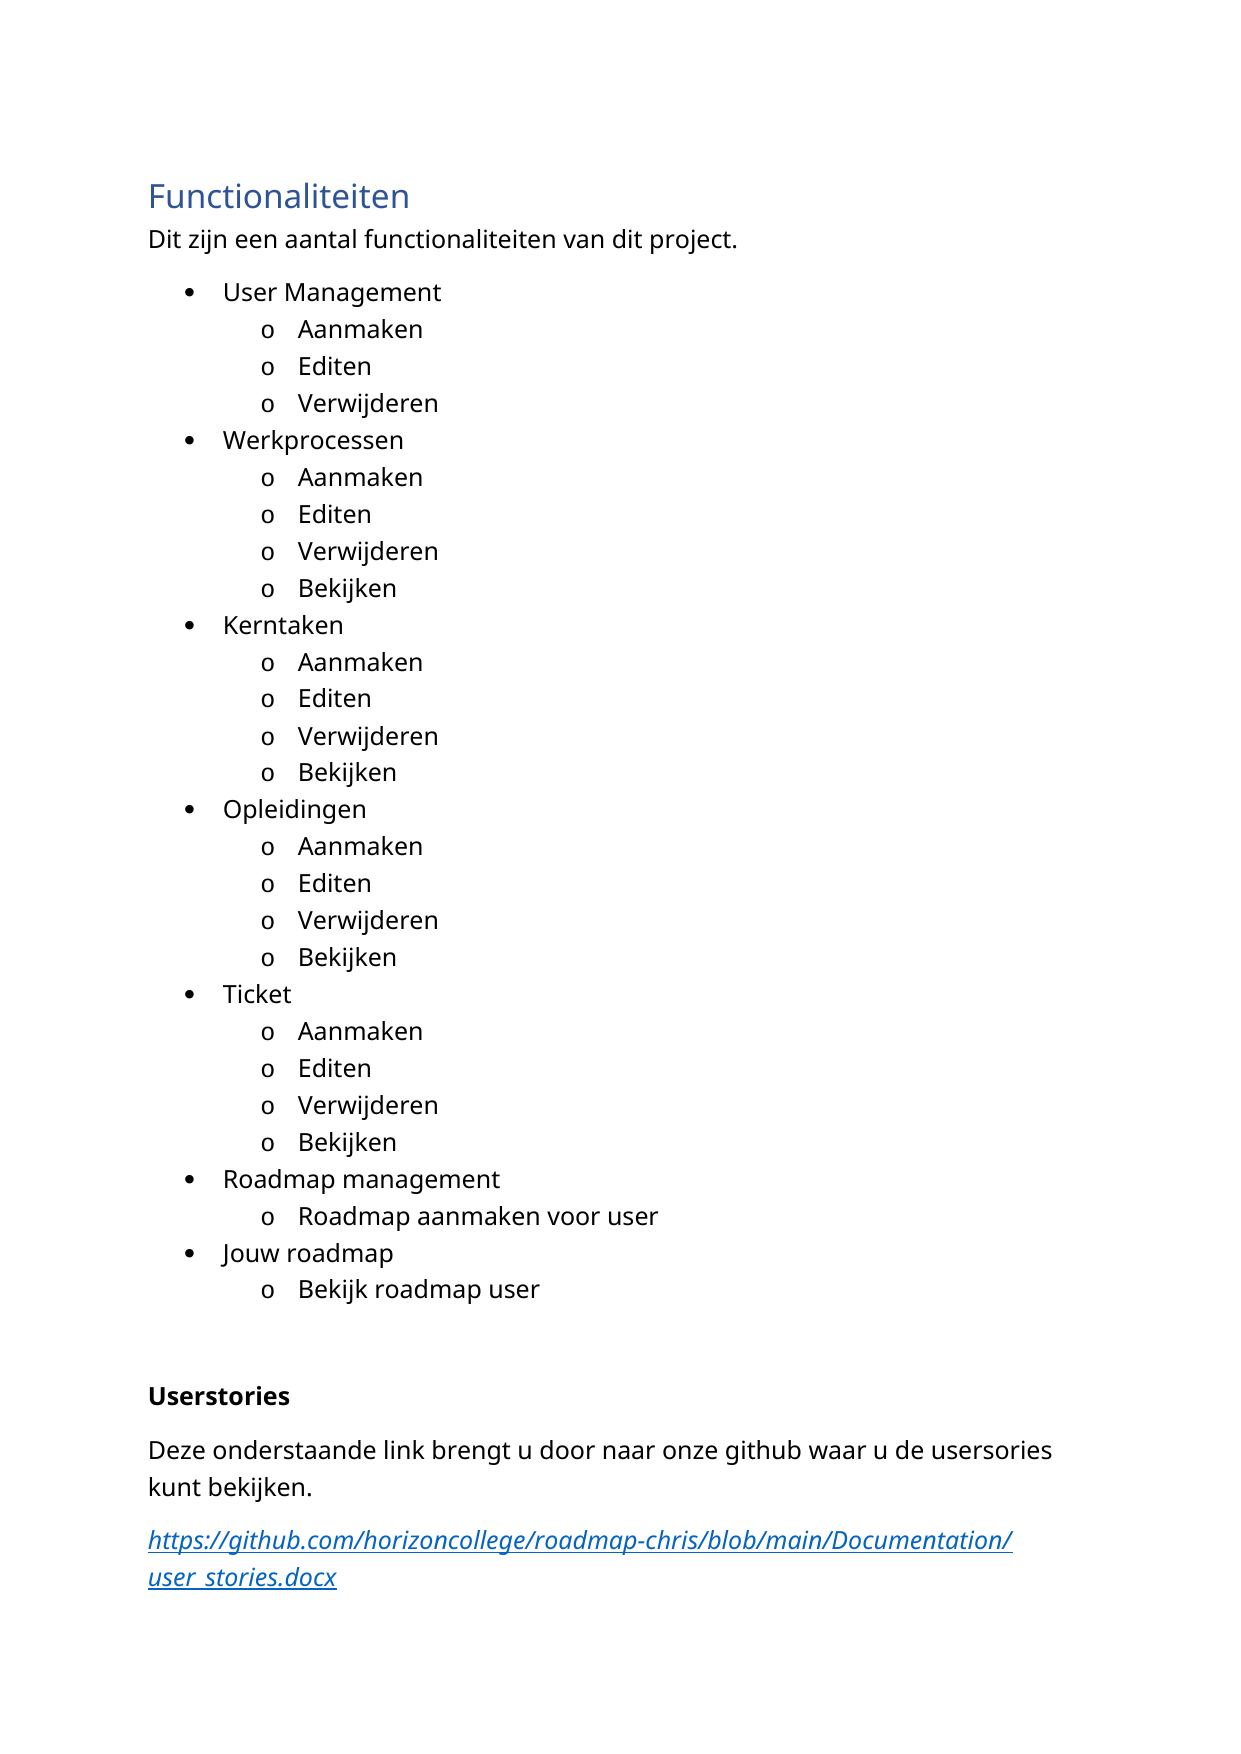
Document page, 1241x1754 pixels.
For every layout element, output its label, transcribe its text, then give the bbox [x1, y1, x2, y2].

list Bekijken [260, 755, 1093, 789]
list Verwijderen [260, 903, 1093, 937]
list Aanmaken [260, 644, 1093, 678]
list Verwijderen [260, 533, 1093, 568]
list Bekijken [260, 570, 1093, 605]
list Editen [260, 496, 1093, 531]
text Dit zijn een aantal functionaliteiten van dit project. [148, 222, 1093, 256]
list Bekijken [260, 940, 1093, 974]
list Aanmaken [260, 459, 1093, 494]
list Editen [260, 1051, 1093, 1085]
list Bekijk roadmap user [260, 1272, 1093, 1306]
list Editen [260, 349, 1093, 383]
text Deze onderstaande link brengt u door naar onze github waar u de usersories kunt bekijken. [148, 1432, 1093, 1503]
text https://github.com/horizoncollege/roadmap-chris/blob/main/Documentation/user_stories.docx [148, 1523, 1093, 1593]
list Roadmap management [185, 1161, 1093, 1196]
subtitle Functionaliteiten [148, 173, 1093, 218]
list Jouw roadmap [185, 1235, 1093, 1269]
list Verwijderen [260, 718, 1093, 752]
list Verwijderen [260, 1087, 1093, 1122]
list Ticket [185, 977, 1093, 1011]
list Aanmaken [260, 1013, 1093, 1048]
list Werkprocessen [185, 423, 1093, 457]
list User Management [185, 275, 1093, 309]
list Aanmaken [260, 829, 1093, 863]
list Opleidingen [185, 792, 1093, 826]
list Verwijderen [260, 386, 1093, 420]
list Aanmaken [260, 312, 1093, 346]
list Bekijken [260, 1124, 1093, 1159]
list Editen [260, 681, 1093, 715]
list Kerntaken [185, 607, 1093, 641]
list Editen [260, 866, 1093, 900]
text Userstories [148, 1379, 1093, 1413]
list Roadmap aanmaken voor user [260, 1198, 1093, 1232]
